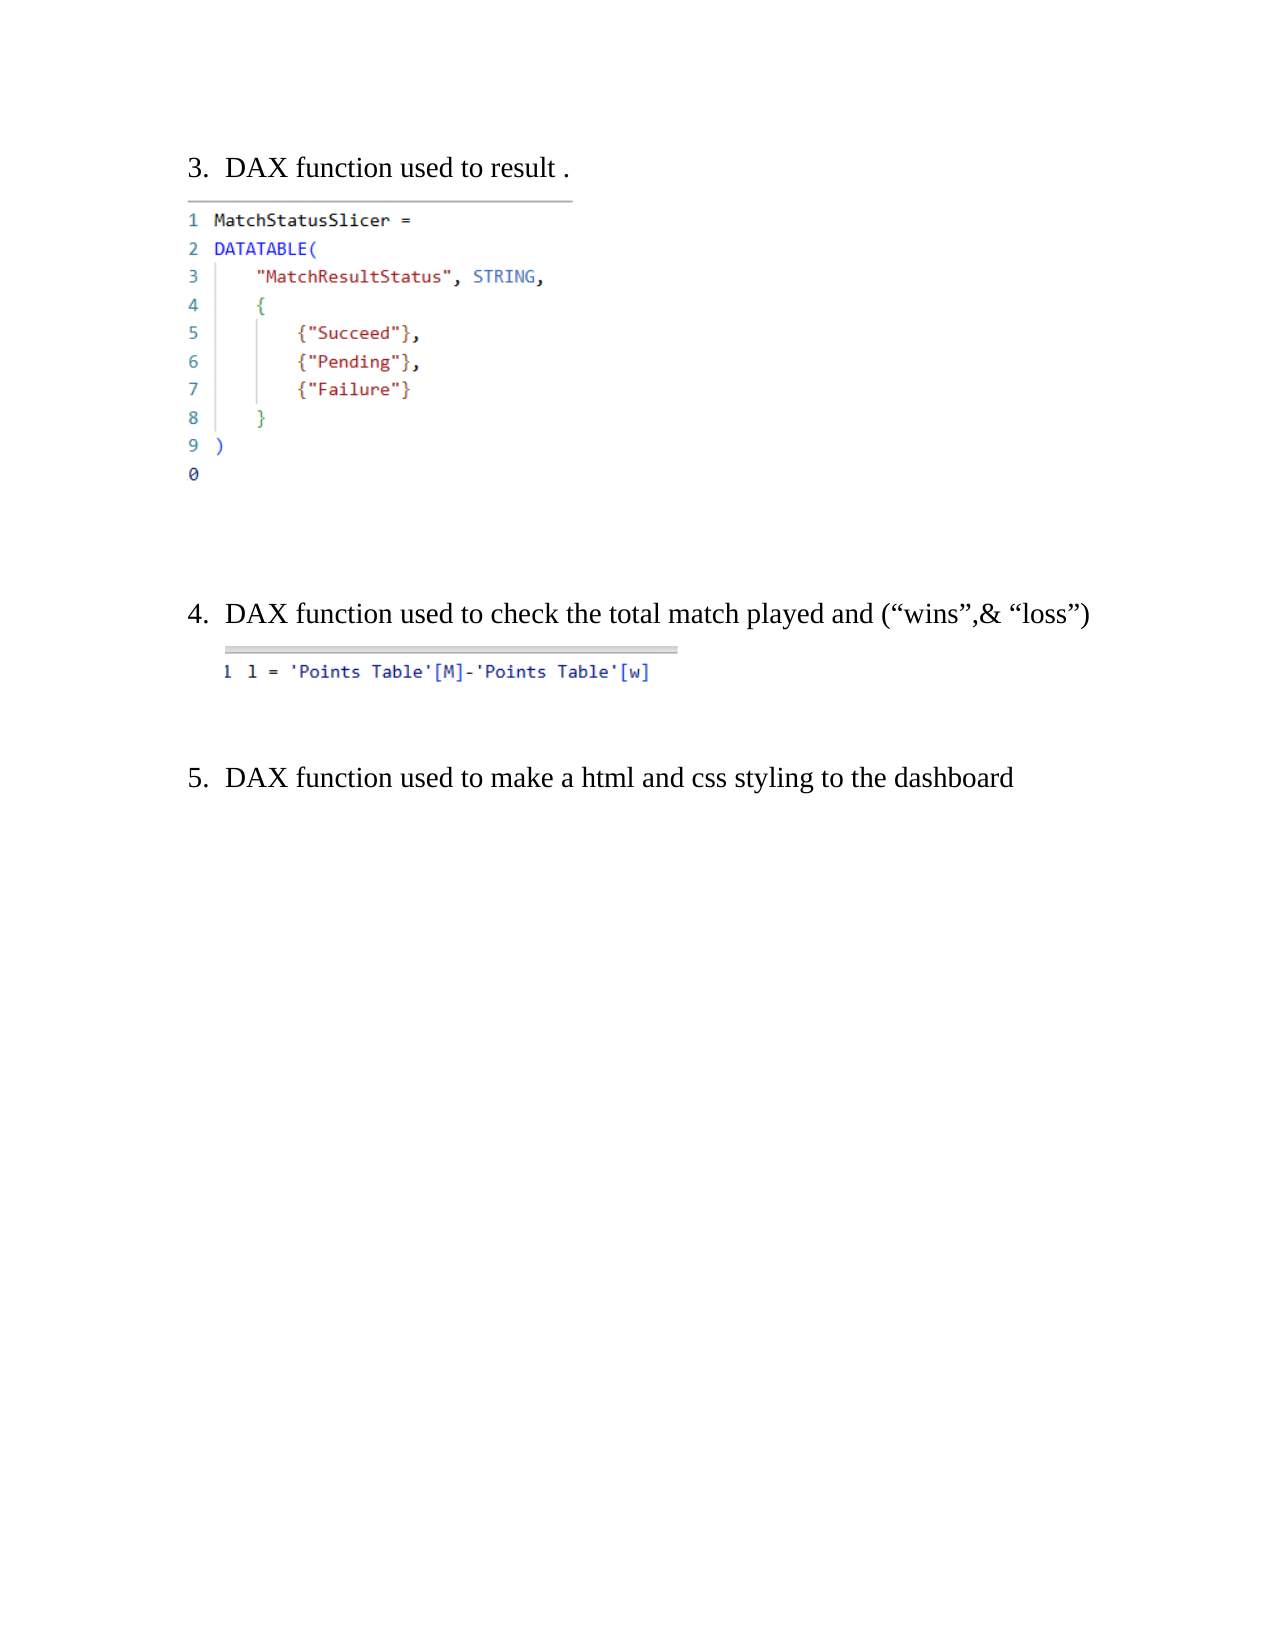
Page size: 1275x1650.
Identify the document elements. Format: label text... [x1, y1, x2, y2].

picture [225, 646, 678, 697]
list DAX function used to make a html and css styling to the dashboard [187, 760, 1125, 794]
picture [187, 200, 573, 483]
list DAX function used to result . [187, 150, 1125, 183]
list DAX function used to check the total match played and (“wins”,& “loss”) [187, 597, 1125, 630]
